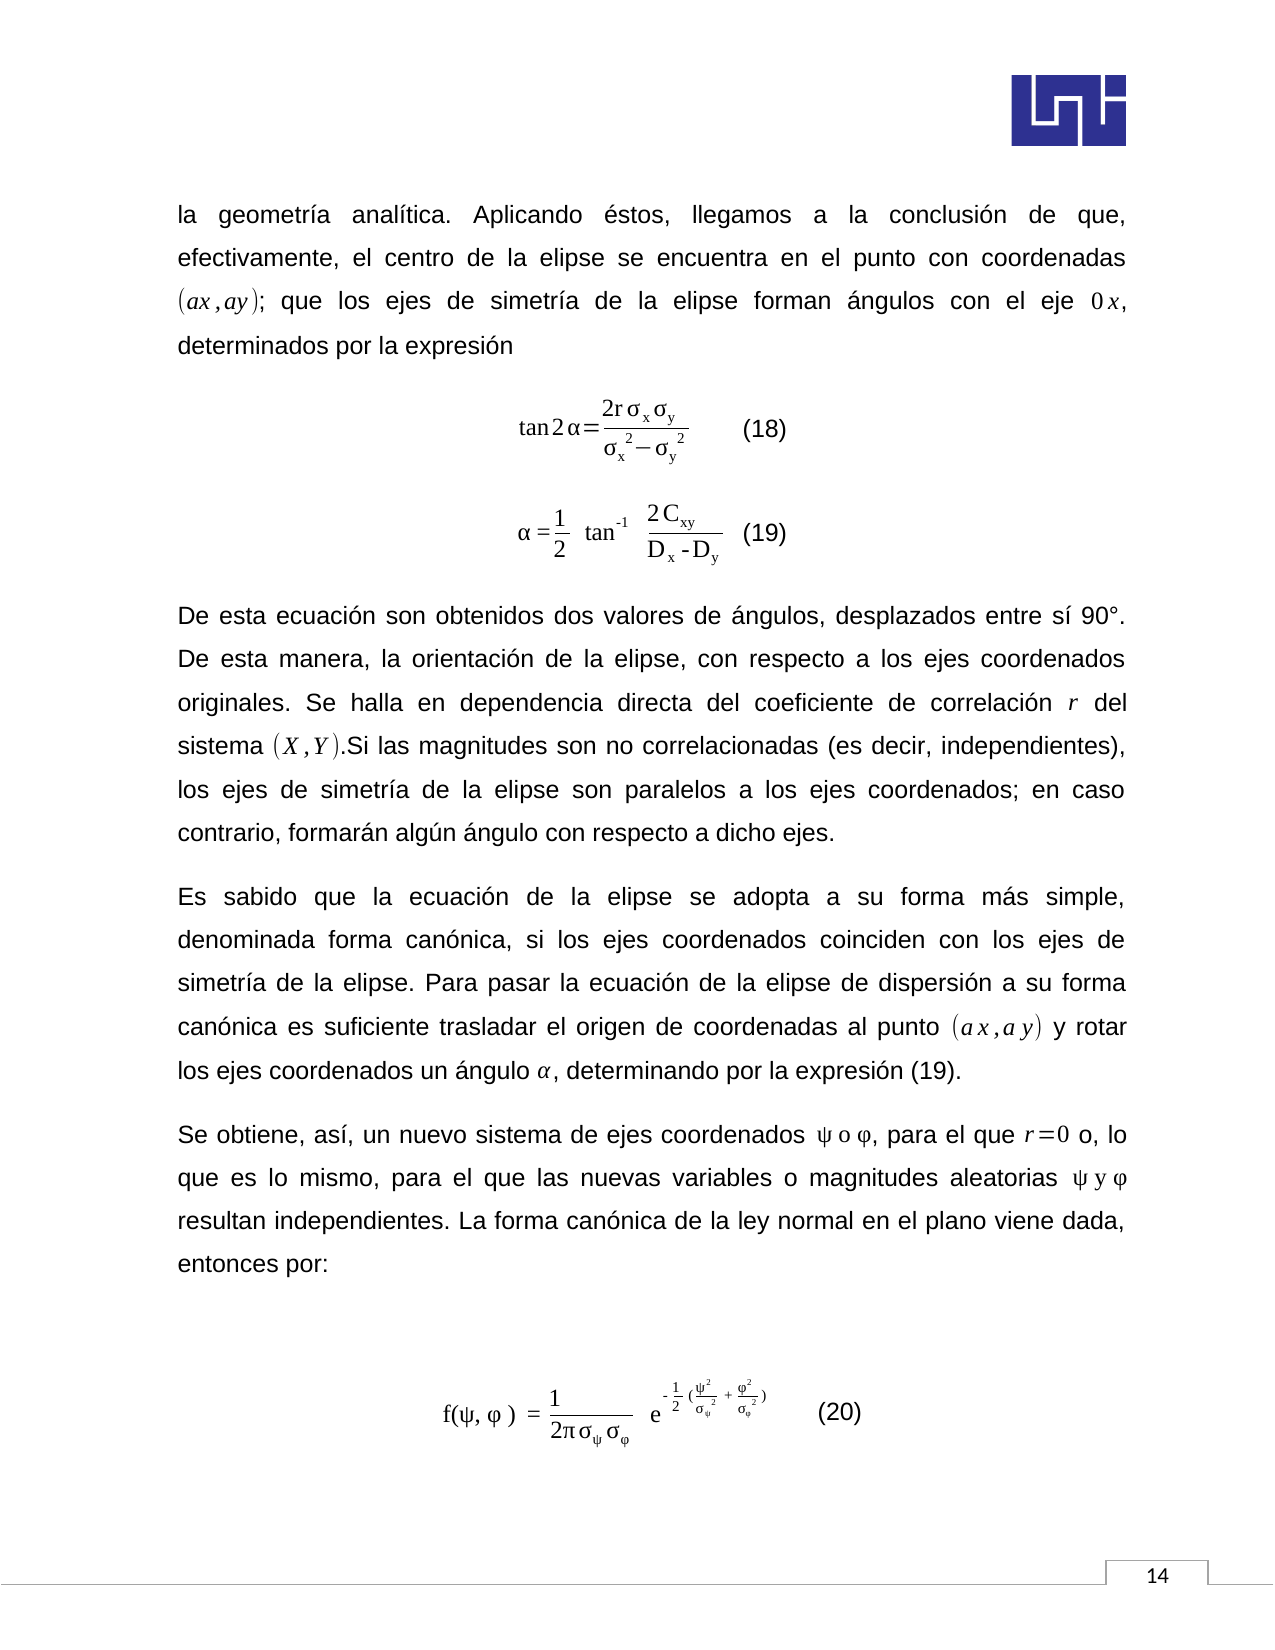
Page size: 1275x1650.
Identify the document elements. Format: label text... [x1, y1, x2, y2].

text De esta ecuación son obtenidos dos valores de ángulos, desplazados entre sí 90°. De esta manera, la orientación de la elipse, con respecto a los ejes coordenados originales. Se halla en dependencia directa del coeficiente de correlación del sistema .Si las magnitudes son no correlacionadas (es decir, independientes), los ejes de simetría de la elipse son paralelos a los ejes coordenados; en caso contrario, formarán algún ángulo con respecto a dicho ejes. [177, 601, 1127, 847]
picture [1011, 75, 1126, 146]
text (18) [177, 395, 1127, 464]
text (19) [177, 500, 1127, 566]
text Es sabido que la ecuación de la elipse se adopta a su forma más simple, denominada forma canónica, si los ejes coordenados coinciden con los ejes de simetría de la elipse. Para pasar la ecuación de la elipse de dispersión a su forma canónica es suficiente trasladar el origen de coordenadas al punto y rotar los ejes coordenados un ángulo , determinando por la expresión (19). [177, 882, 1127, 1085]
text Se obtiene, así, un nuevo sistema de ejes coordenados , para el que o, lo que es lo mismo, para el que las nuevas variables o magnitudes aleatorias resultan independientes. La forma canónica de la ley normal en el plano viene dada, entonces por: [177, 1120, 1127, 1278]
text (20) [177, 1377, 1127, 1448]
